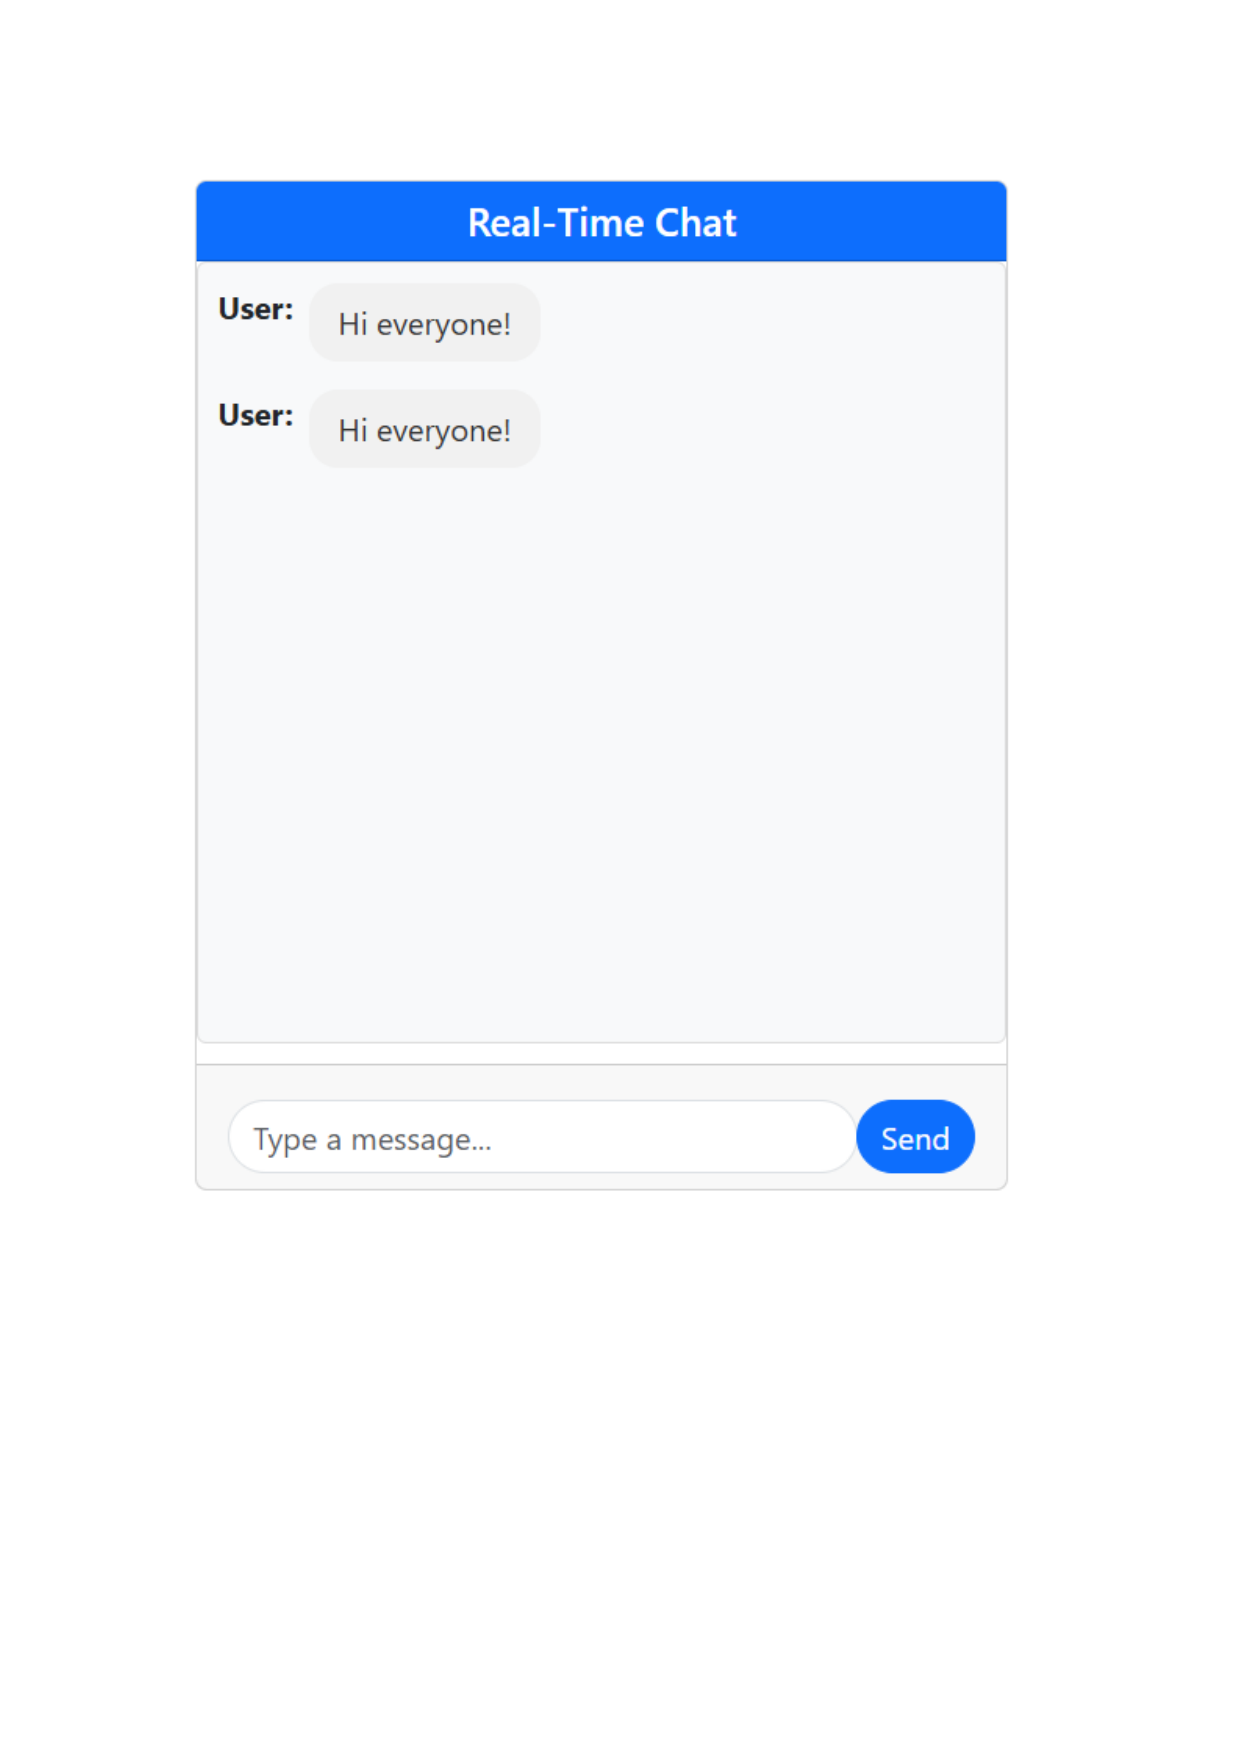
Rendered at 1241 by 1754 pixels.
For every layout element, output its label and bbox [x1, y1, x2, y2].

picture [150, 150, 1077, 1330]
